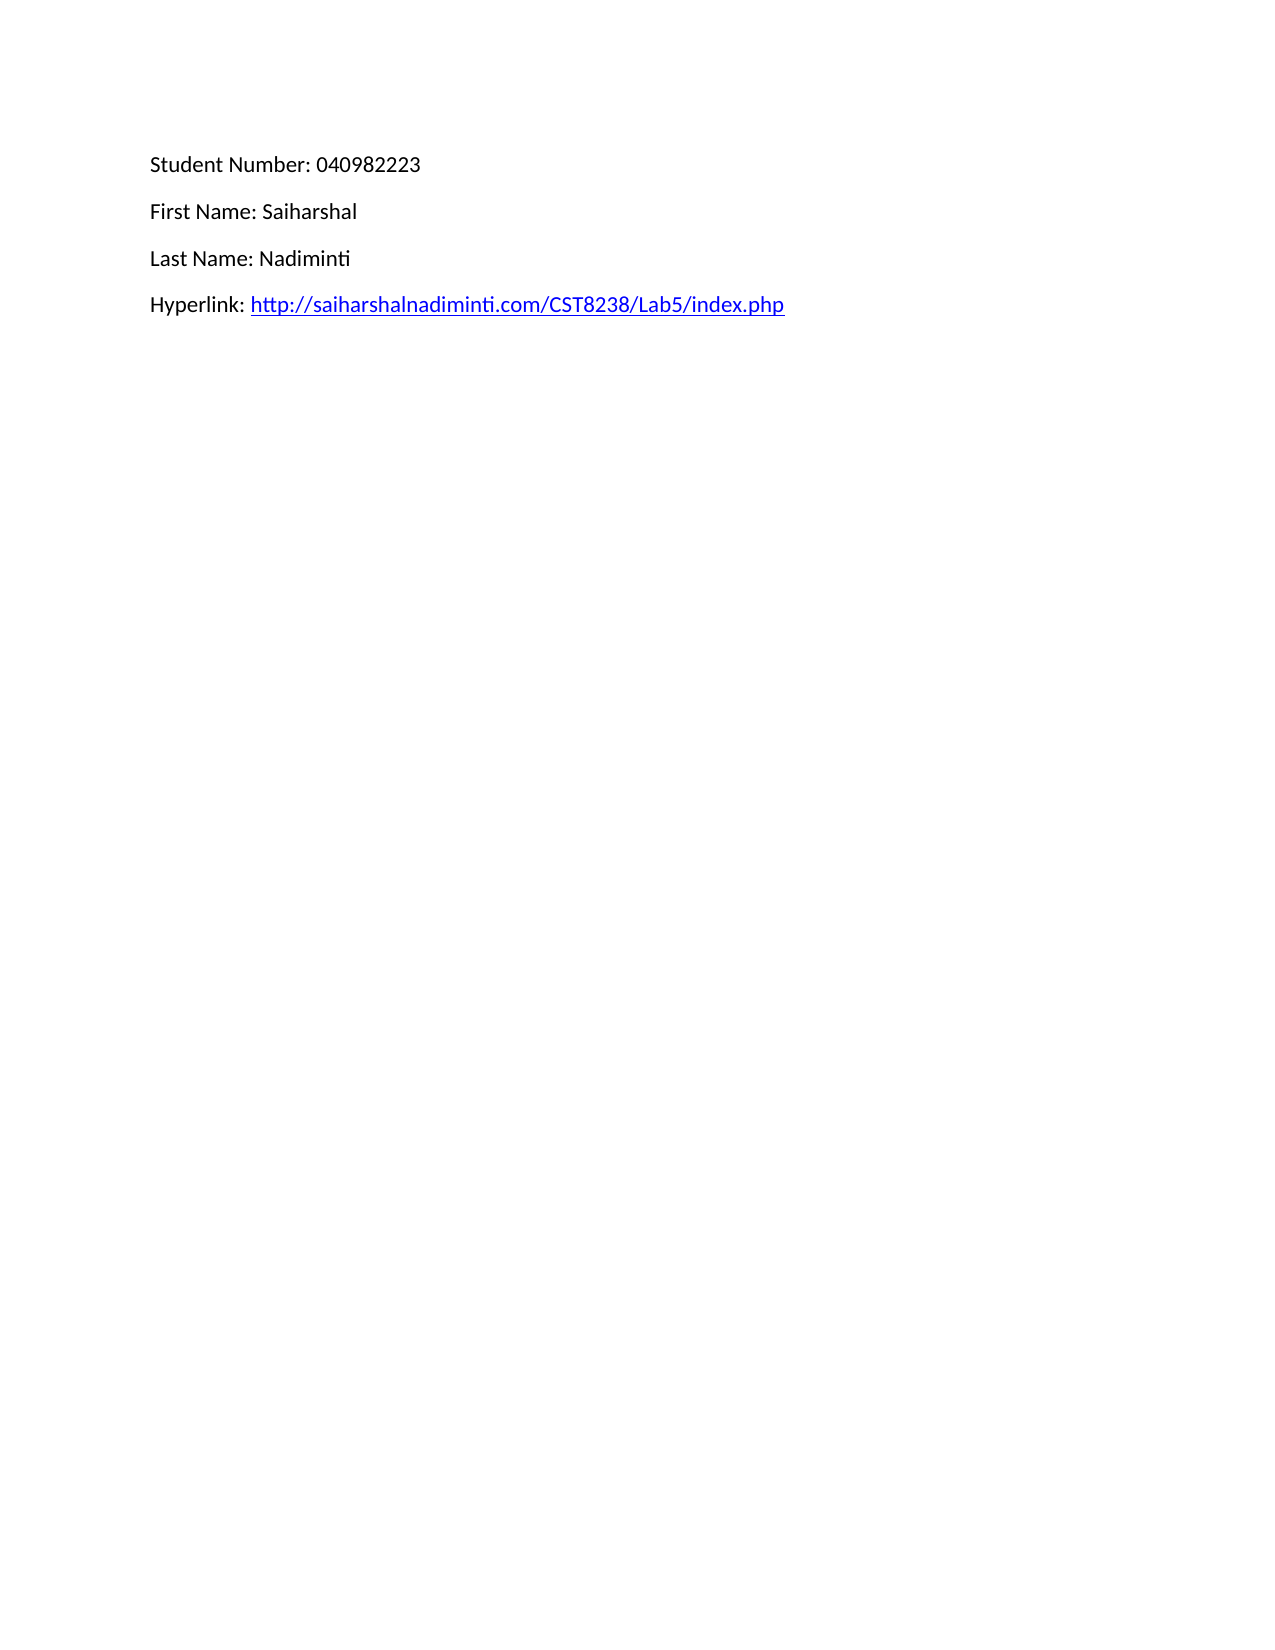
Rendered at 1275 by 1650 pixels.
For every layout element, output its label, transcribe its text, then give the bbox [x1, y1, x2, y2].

text First Name: Saiharshal [150, 197, 1125, 225]
text Last Name: Nadiminti [150, 244, 1125, 272]
text Hyperlink: http://saiharshalnadiminti.com/CST8238/Lab5/index.php [150, 291, 1125, 319]
text Student Number: 040982223 [150, 150, 1125, 178]
